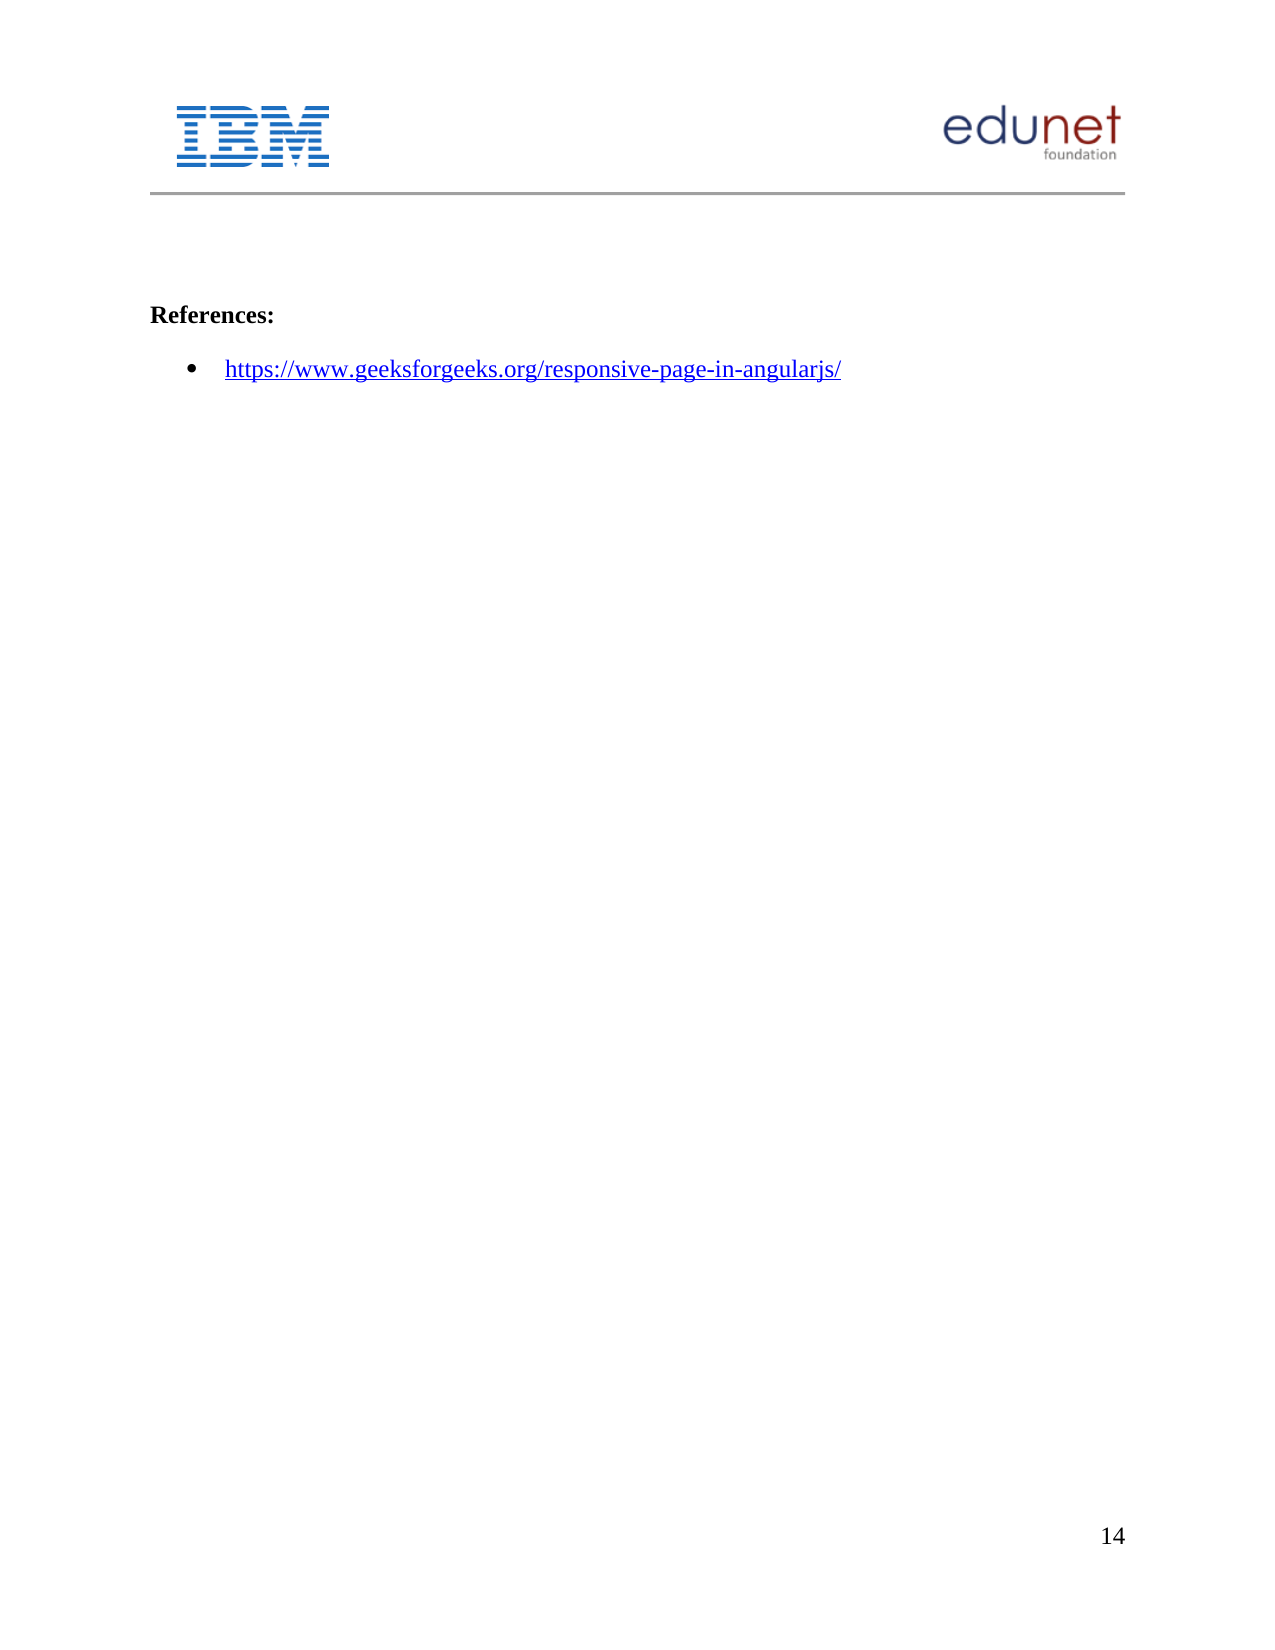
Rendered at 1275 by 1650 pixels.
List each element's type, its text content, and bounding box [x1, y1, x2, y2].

text References: [150, 300, 1125, 328]
picture [941, 95, 1125, 167]
list https://www.geeksforgeeks.org/responsive-page-in-angularjs/ [187, 354, 1125, 382]
picture [176, 106, 329, 167]
